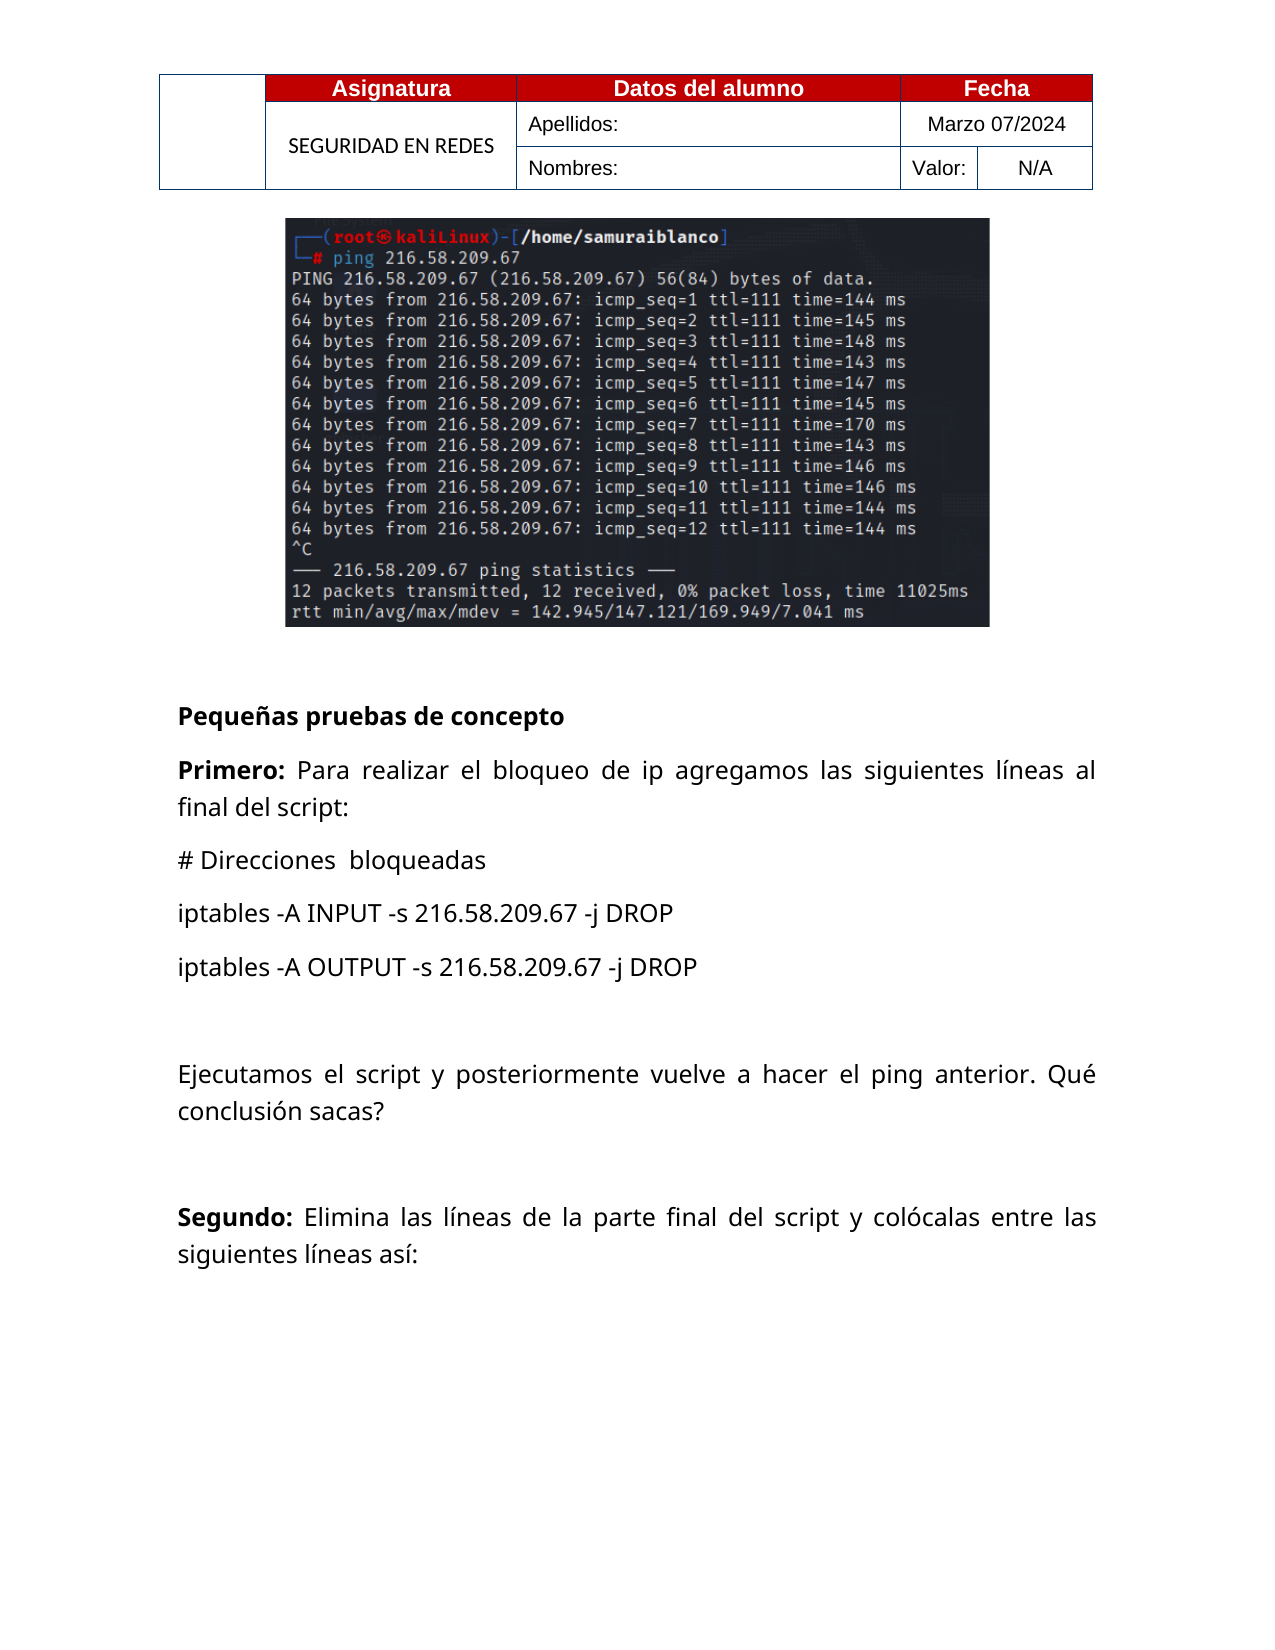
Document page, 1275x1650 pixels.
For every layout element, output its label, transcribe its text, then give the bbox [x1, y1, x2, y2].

text iptables -A OUTPUT -s 216.58.209.67 -j DROP [177, 949, 1098, 983]
text # Direcciones bloqueadas [177, 843, 1098, 877]
text Ejecutamos el script y posteriormente vuelve a hacer el ping anterior. Qué conclusión sacas? [177, 1056, 1098, 1127]
text Primero: Para realizar el bloqueo de ip agregamos las siguientes líneas al final del script: [177, 752, 1098, 823]
text Segundo: Elimina las líneas de la parte final del script y colócalas entre las siguientes líneas así: [177, 1200, 1098, 1271]
text iptables -A INPUT -s 216.58.209.67 -j DROP [177, 896, 1098, 930]
text Pequeñas pruebas de concepto [177, 699, 1098, 733]
picture [285, 218, 990, 627]
